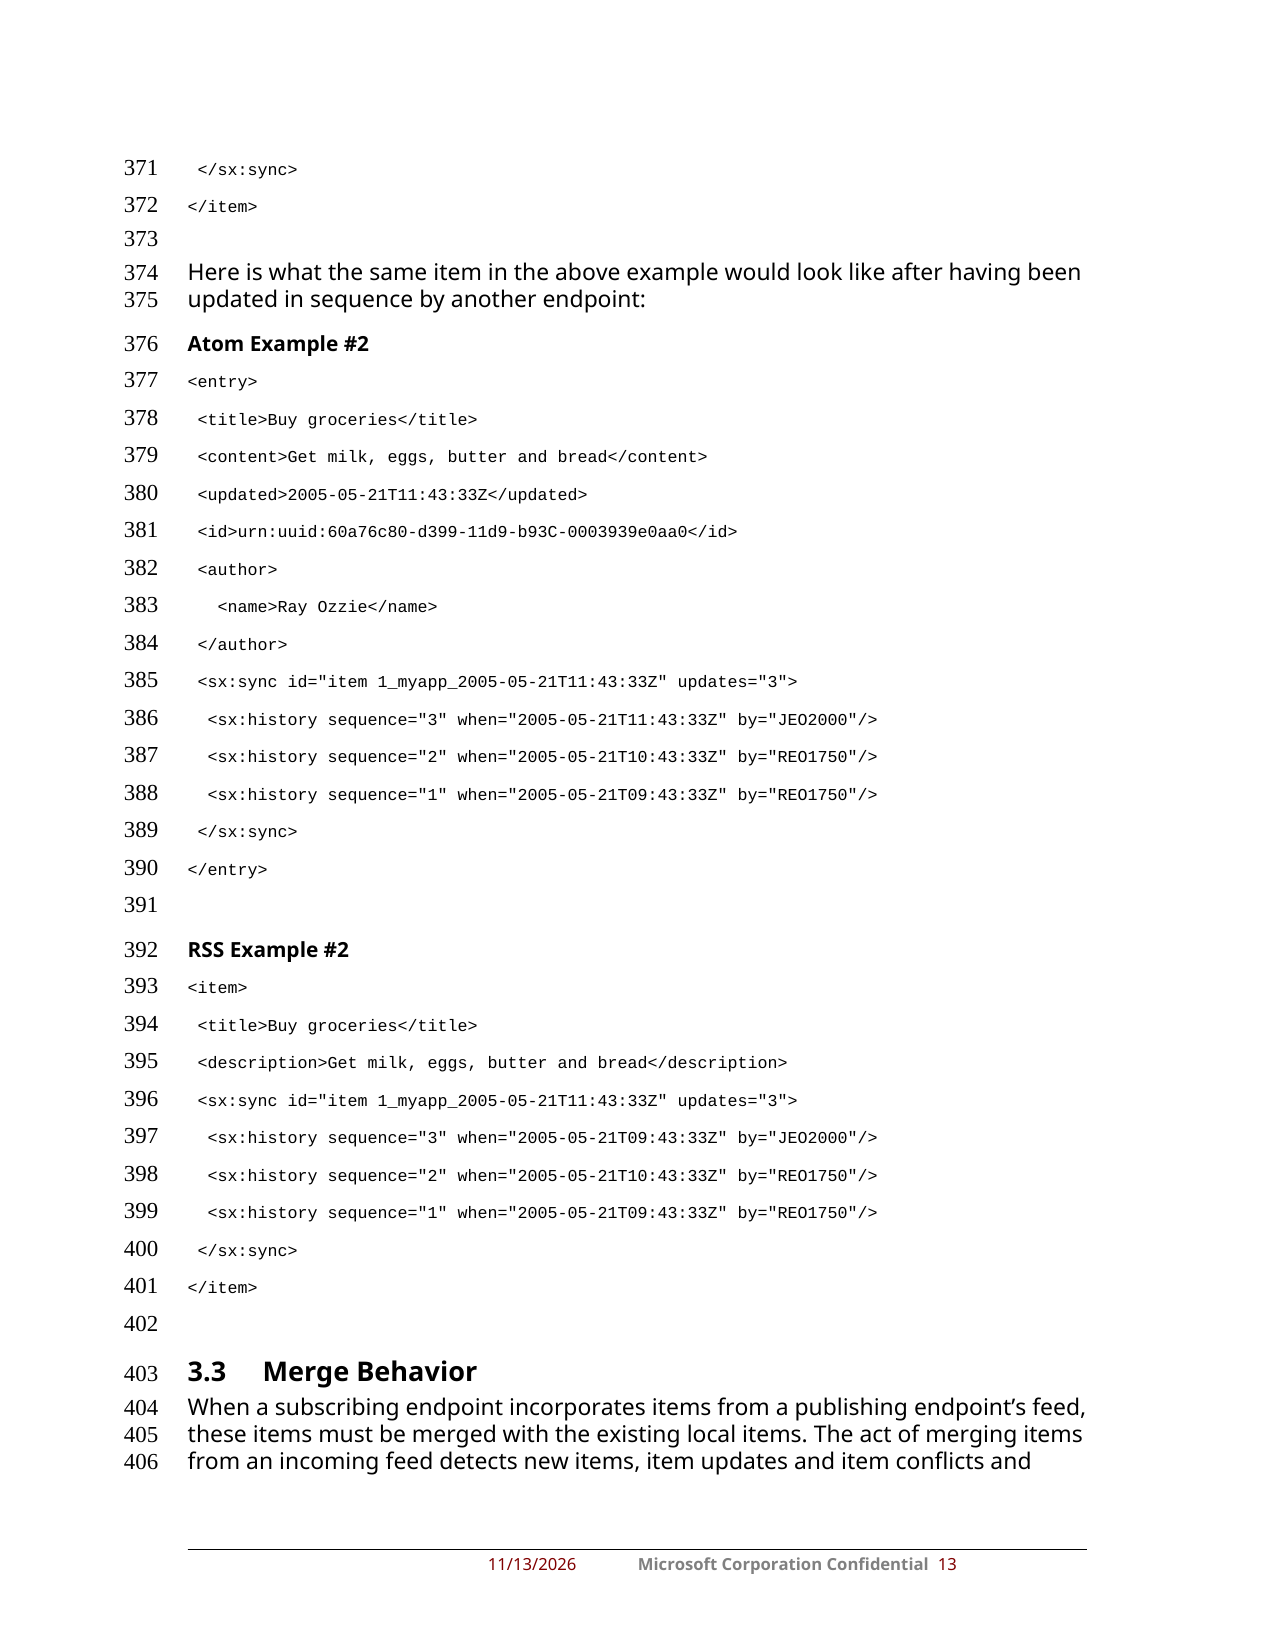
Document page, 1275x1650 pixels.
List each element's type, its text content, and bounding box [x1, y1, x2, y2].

text <content>Get milk, eggs, butter and bread</content> [187, 437, 1087, 469]
text <title>Buy groceries</title> [187, 1006, 1087, 1037]
text </item> [187, 1269, 1087, 1300]
text </item> [187, 187, 1087, 219]
text <sx:history sequence="2" when="2005-05-21T10:43:33Z" by="REO1750"/> [187, 737, 1087, 769]
text <author> [187, 550, 1087, 581]
text <description>Get milk, eggs, butter and bread</description> [187, 1044, 1087, 1075]
text <sx:history sequence="2" when="2005-05-21T10:43:33Z" by="REO1750"/> [187, 1156, 1087, 1187]
text Here is what the same item in the above example would look like after having been updated in sequence by another endpoint: [187, 258, 1087, 312]
text </author> [187, 625, 1087, 656]
text <sx:history sequence="1" when="2005-05-21T09:43:33Z" by="REO1750"/> [187, 775, 1087, 806]
text <sx:history sequence="3" when="2005-05-21T11:43:33Z" by="JEO2000"/> [187, 700, 1087, 731]
text <sx:history sequence="3" when="2005-05-21T09:43:33Z" by="JEO2000"/> [187, 1119, 1087, 1150]
subtitle 3.3 Merge Behavior [187, 1356, 1087, 1387]
text </sx:sync> [187, 812, 1087, 844]
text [187, 1394, 1087, 1475]
text <title>Buy groceries</title> [187, 400, 1087, 431]
text <entry> [187, 362, 1087, 394]
text </entry> [187, 850, 1087, 881]
text <sx:history sequence="1" when="2005-05-21T09:43:33Z" by="REO1750"/> [187, 1194, 1087, 1225]
text <id>urn:uuid:60a76c80-d399-11d9-b93C-0003939e0aa0</id> [187, 512, 1087, 544]
text <sx:sync id="item 1_myapp_2005-05-21T11:43:33Z" updates="3"> [187, 1081, 1087, 1112]
text <sx:sync id="item 1_myapp_2005-05-21T11:43:33Z" updates="3"> [187, 662, 1087, 694]
text </sx:sync> [187, 150, 1087, 181]
subtitle Atom Example #2 [187, 331, 1087, 356]
text </sx:sync> [187, 1231, 1087, 1262]
text <name>Ray Ozzie</name> [187, 587, 1087, 619]
text <updated>2005-05-21T11:43:33Z</updated> [187, 475, 1087, 506]
subtitle RSS Example #2 [187, 937, 1087, 962]
text <item> [187, 969, 1087, 1000]
